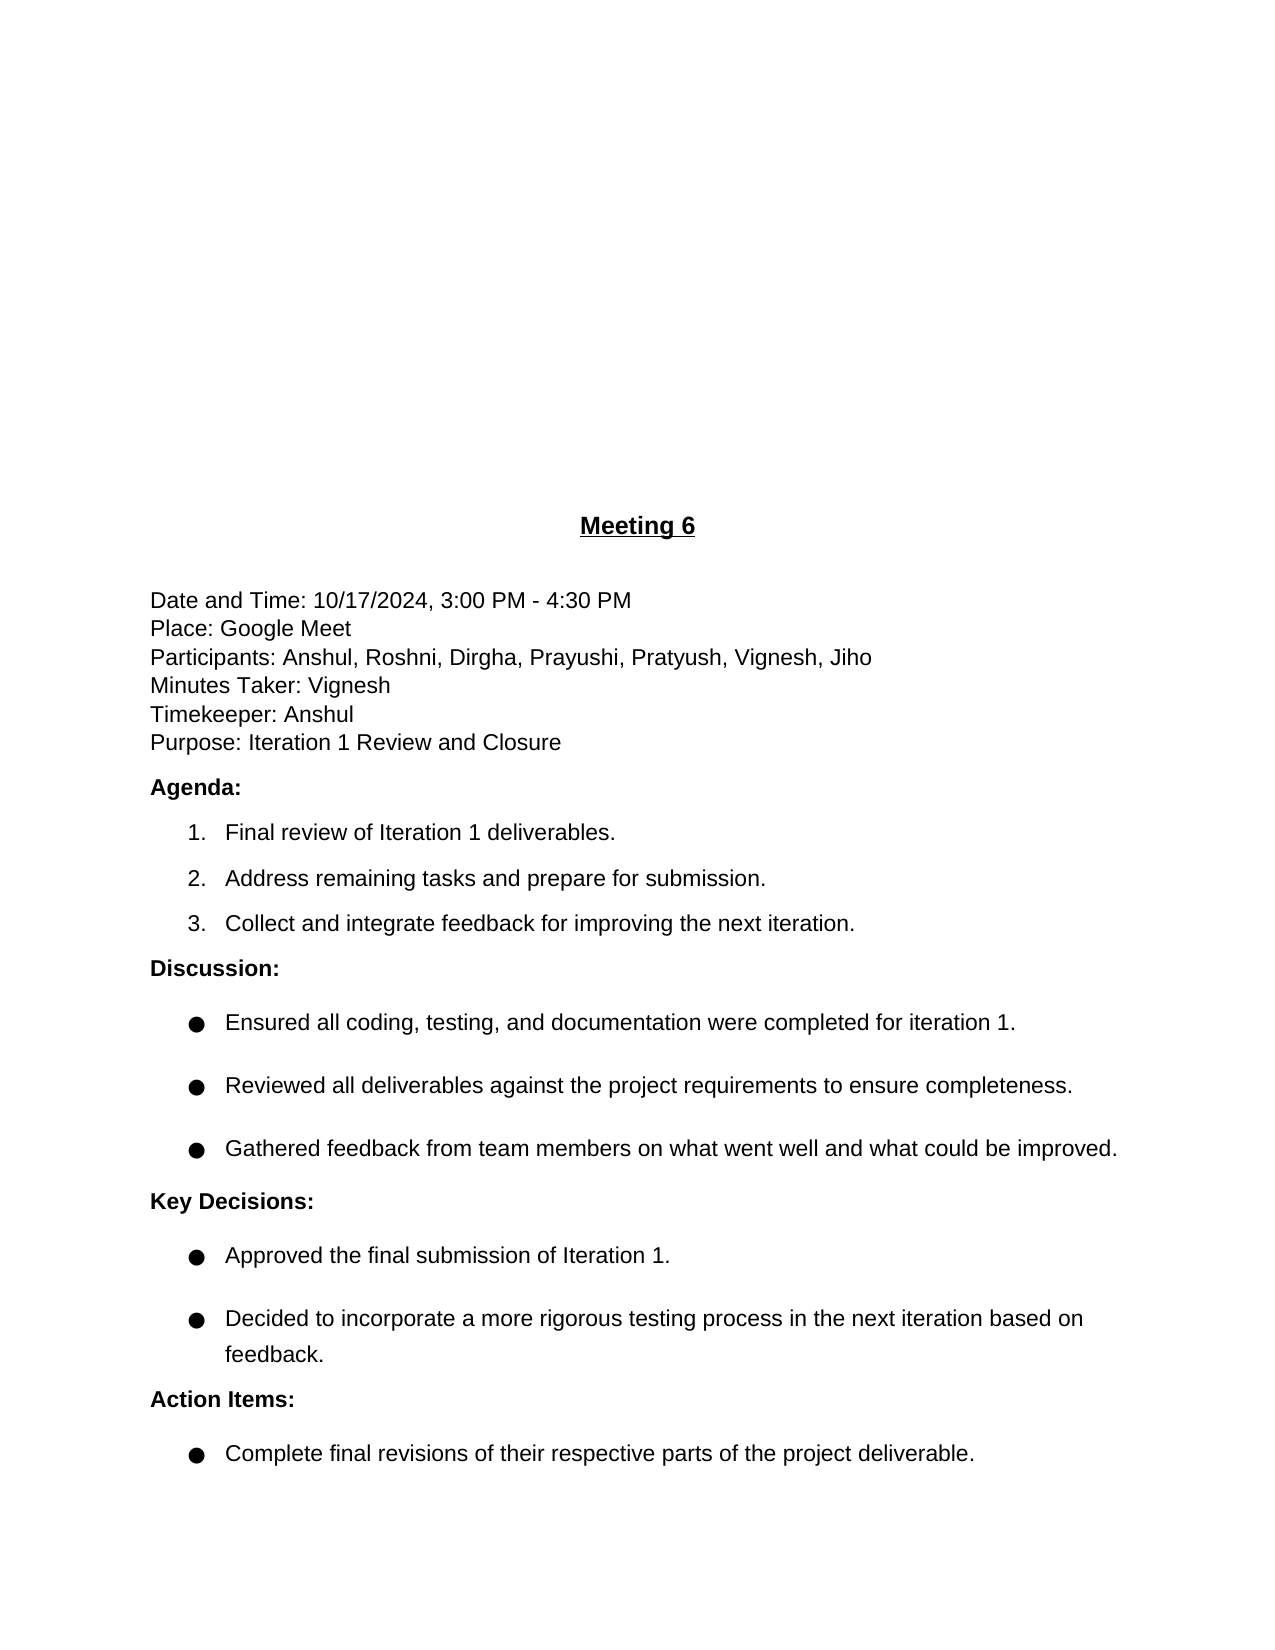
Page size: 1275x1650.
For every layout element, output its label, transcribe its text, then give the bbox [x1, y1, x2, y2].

list Decided to incorporate a more rigorous testing process in the next iteration based on feedback. [187, 1296, 1125, 1367]
text Agenda: [150, 774, 1125, 801]
list Complete final revisions of their respective parts of the project deliverable. [187, 1431, 1125, 1473]
list Collect and integrate feedback for improving the next iteration. [187, 909, 1125, 936]
text Date and Time: 10/17/2024, 3:00 PM - 4:30 PM Place: Google Meet Participants: Anshul, Roshni, Dirgha, Prayushi, Pratyush, Vignesh, Jiho Minutes Taker: Vignesh Timekeeper: Anshul Purpose: Iteration 1 Review and Closure [150, 558, 1125, 756]
text Key Decisions: [150, 1188, 1125, 1214]
text Meeting 6 [150, 511, 1125, 539]
text Discussion: [150, 955, 1125, 981]
list Ensured all coding, testing, and documentation were completed for iteration 1. [187, 1000, 1125, 1042]
text Action Items: [150, 1386, 1125, 1412]
list Approved the final submission of Iteration 1. [187, 1233, 1125, 1276]
list Reviewed all deliverables against the project requirements to ensure completeness. [187, 1062, 1125, 1105]
list Gathered feedback from team members on what went well and what could be improved. [187, 1125, 1125, 1168]
list Address remaining tasks and prepare for submission. [187, 864, 1125, 891]
list Final review of Iteration 1 deliverables. [187, 819, 1125, 846]
